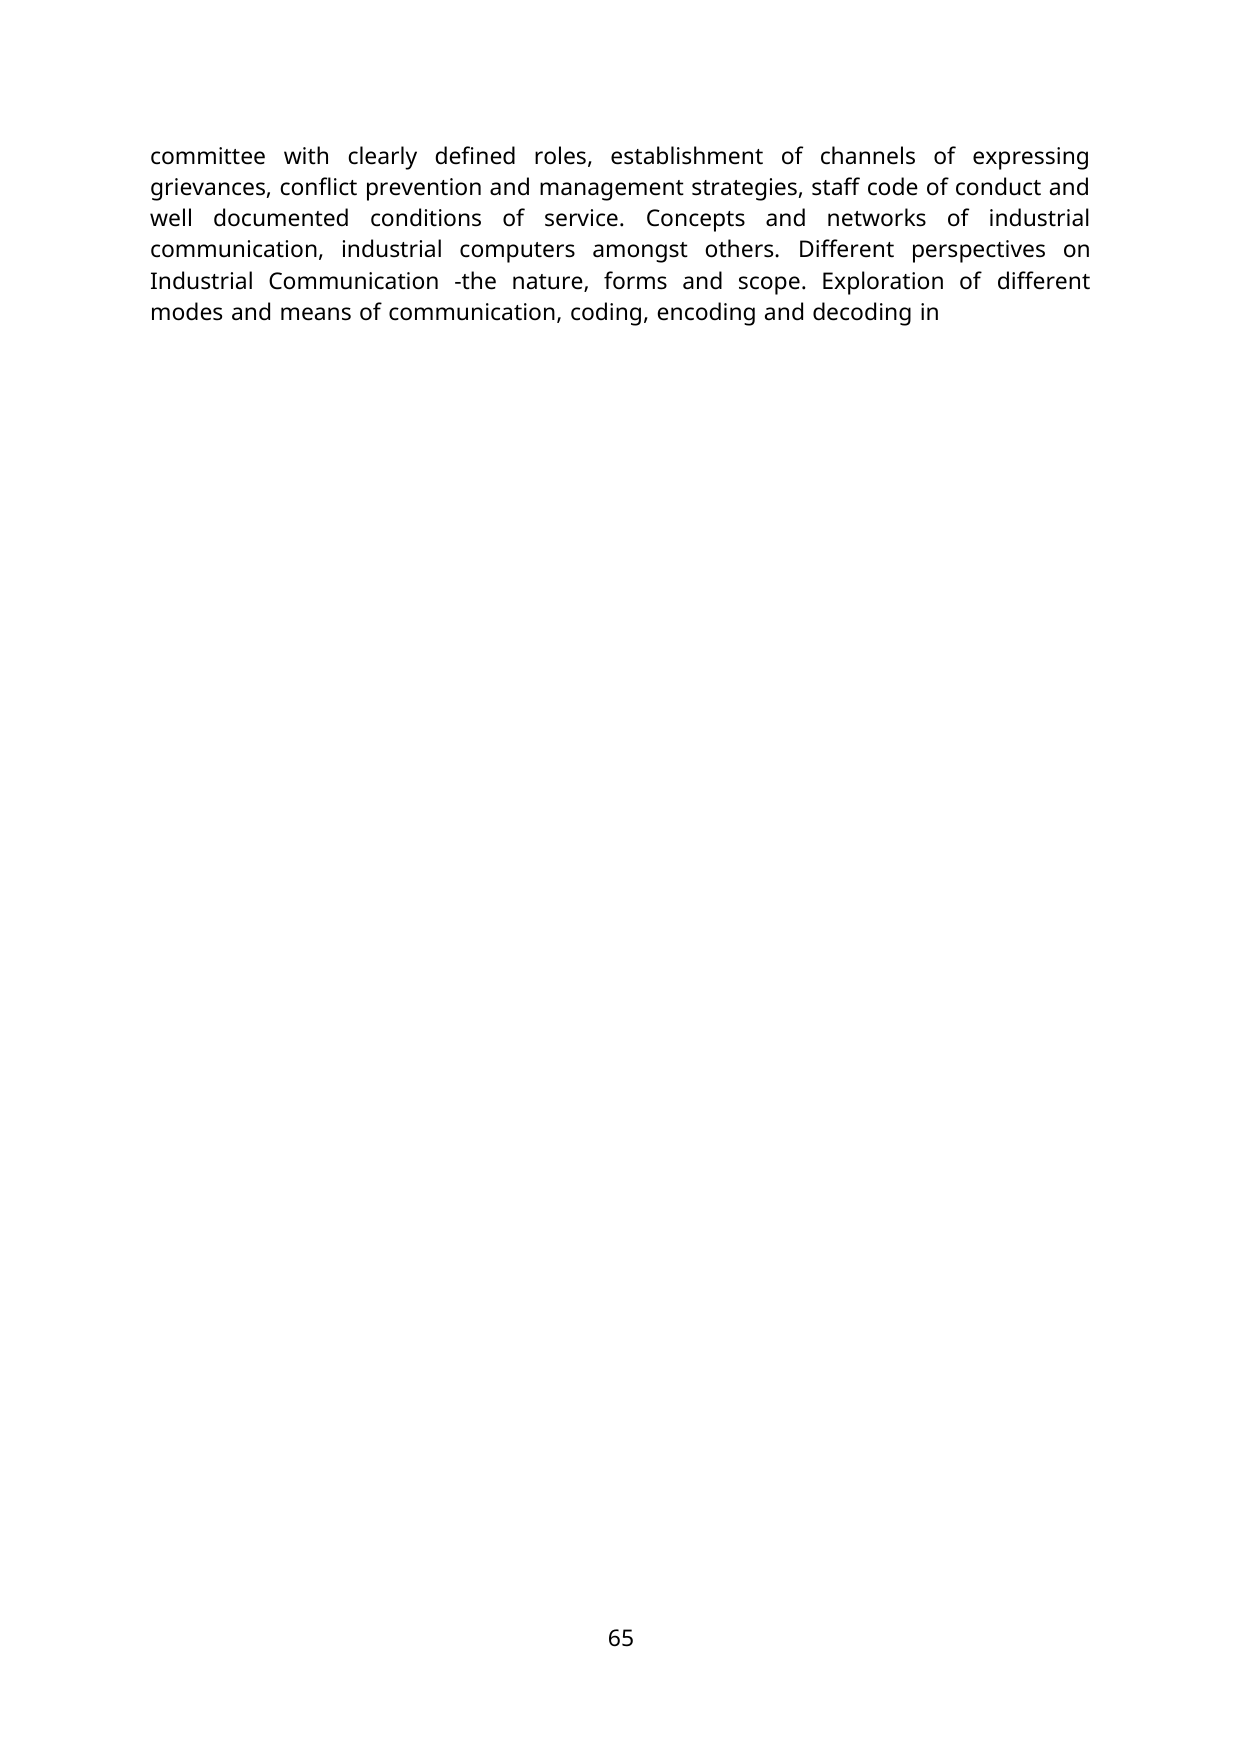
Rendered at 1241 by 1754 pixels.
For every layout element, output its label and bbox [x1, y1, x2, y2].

text [150, 139, 1091, 327]
